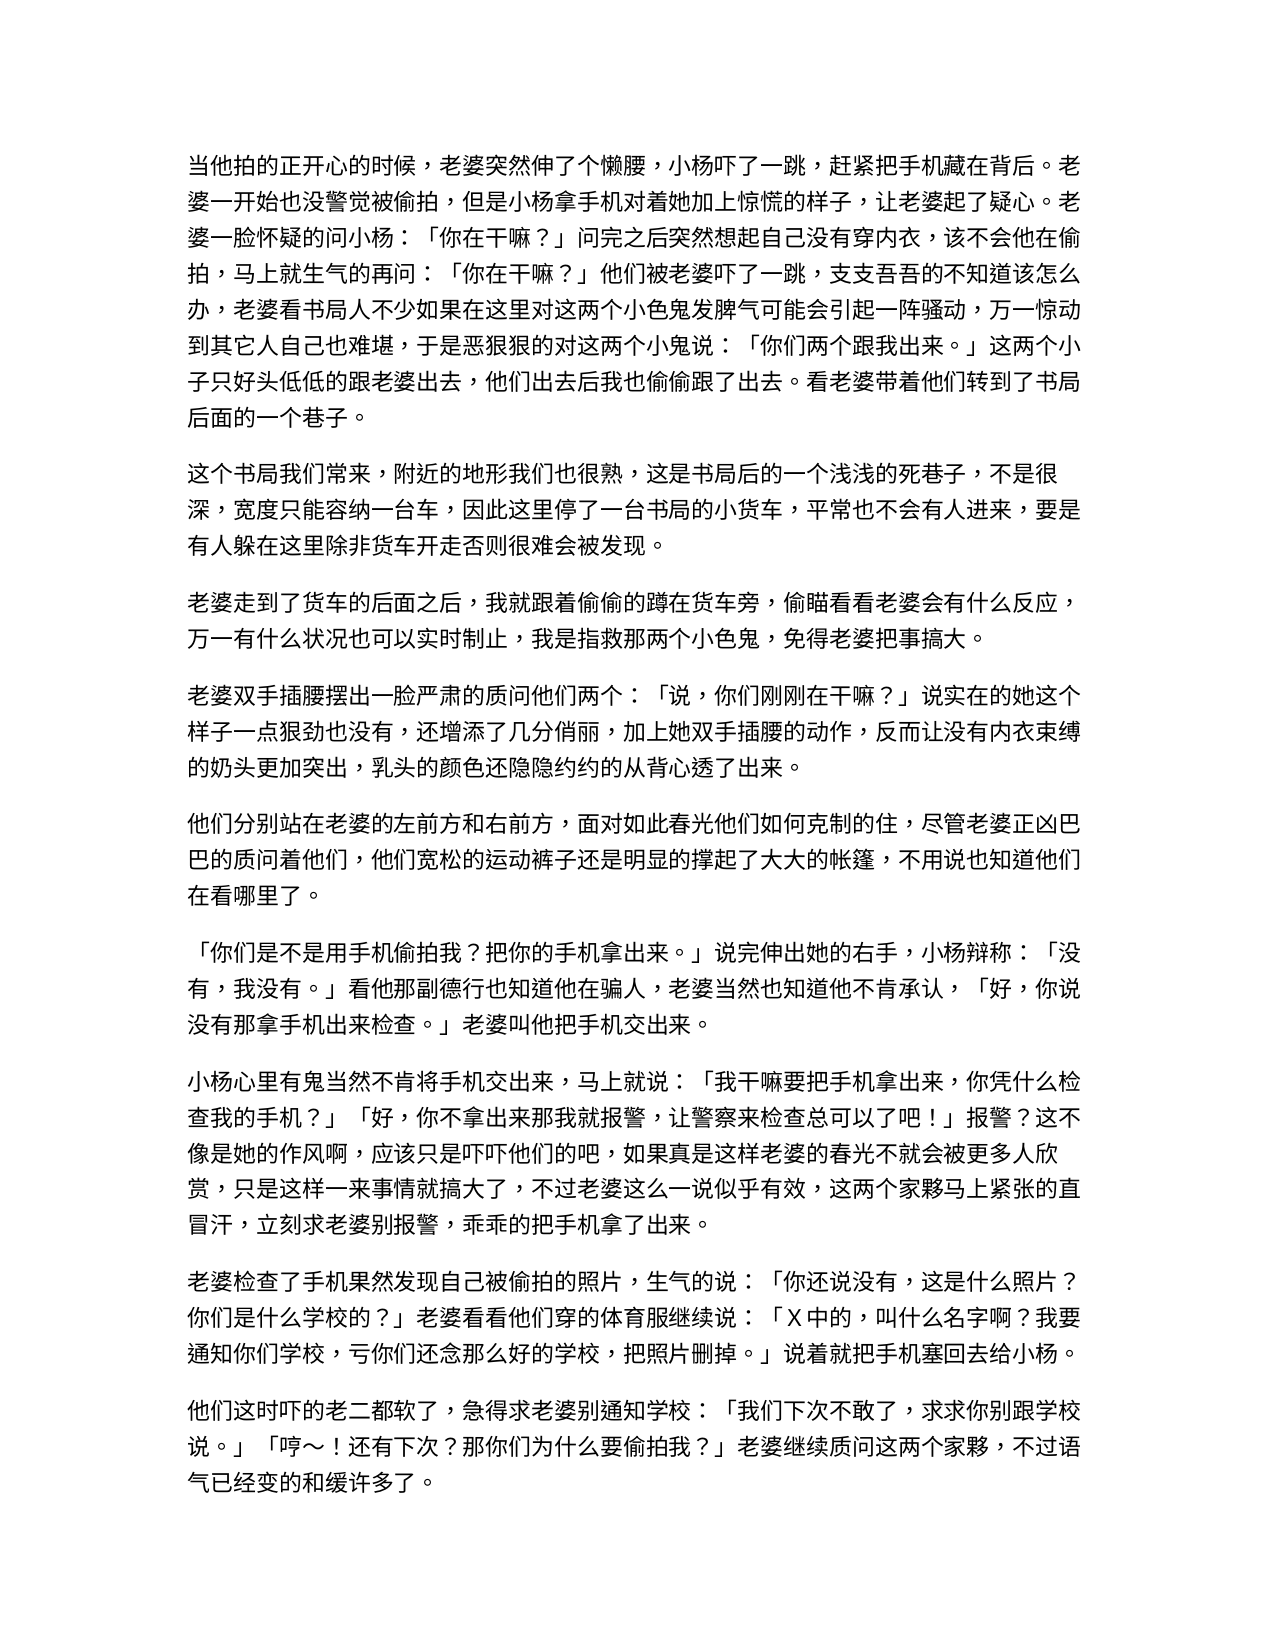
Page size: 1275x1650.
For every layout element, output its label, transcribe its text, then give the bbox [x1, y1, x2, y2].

text 老婆检查了手机果然发现自己被偷拍的照片，生气的说：「你还说没有，这是什么照片？你们是什么学校的？」老婆看看他们穿的体育服继续说：「Ｘ中的，叫什么名字啊？我要通知你们学校，亏你们还念那么好的学校，把照片删掉。」说着就把手机塞回去给小杨。 [187, 1266, 1087, 1369]
text 当他拍的正开心的时候，老婆突然伸了个懒腰，小杨吓了一跳，赶紧把手机藏在背后。老婆一开始也没警觉被偷拍，但是小杨拿手机对着她加上惊慌的样子，让老婆起了疑心。老婆一脸怀疑的问小杨：「你在干嘛？」问完之后突然想起自己没有穿内衣，该不会他在偷拍，马上就生气的再问：「你在干嘛？」他们被老婆吓了一跳，支支吾吾的不知道该怎么办，老婆看书局人不少如果在这里对这两个小色鬼发脾气可能会引起一阵骚动，万一惊动到其它人自己也难堪，于是恶狠狠的对这两个小鬼说：「你们两个跟我出来。」这两个小子只好头低低的跟老婆出去，他们出去后我也偷偷跟了出去。看老婆带着他们转到了书局后面的一个巷子。 [187, 150, 1087, 433]
text 「你们是不是用手机偷拍我？把你的手机拿出来。」说完伸出她的右手，小杨辩称：「没有，我没有。」看他那副德行也知道他在骗人，老婆当然也知道他不肯承认，「好，你说没有那拿手机出来检查。」老婆叫他把手机交出来。 [187, 937, 1087, 1040]
text 小杨心里有鬼当然不肯将手机交出来，马上就说：「我干嘛要把手机拿出来，你凭什么检查我的手机？」「好，你不拿出来那我就报警，让警察来检查总可以了吧！」报警？这不像是她的作风啊，应该只是吓吓他们的吧，如果真是这样老婆的春光不就会被更多人欣赏，只是这样一来事情就搞大了，不过老婆这么一说似乎有效，这两个家夥马上紧张的直冒汗，立刻求老婆别报警，乖乖的把手机拿了出来。 [187, 1066, 1087, 1241]
text 老婆双手插腰摆出一脸严肃的质问他们两个：「说，你们刚刚在干嘛？」说实在的她这个样子一点狠劲也没有，还增添了几分俏丽，加上她双手插腰的动作，反而让没有内衣束缚的奶头更加突出，乳头的颜色还隐隐约约的从背心透了出来。 [187, 680, 1087, 783]
text 他们这时吓的老二都软了，急得求老婆别通知学校：「我们下次不敢了，求求你别跟学校说。」「哼～！还有下次？那你们为什么要偷拍我？」老婆继续质问这两个家夥，不过语气已经变的和缓许多了。 [187, 1395, 1087, 1498]
text 他们分别站在老婆的左前方和右前方，面对如此春光他们如何克制的住，尽管老婆正凶巴巴的质问着他们，他们宽松的运动裤子还是明显的撑起了大大的帐篷，不用说也知道他们在看哪里了。 [187, 808, 1087, 911]
text 老婆走到了货车的后面之后，我就跟着偷偷的蹲在货车旁，偷瞄看看老婆会有什么反应，万一有什么状况也可以实时制止，我是指救那两个小色鬼，免得老婆把事搞大。 [187, 587, 1087, 654]
text 这个书局我们常来，附近的地形我们也很熟，这是书局后的一个浅浅的死巷子，不是很深，宽度只能容纳一台车，因此这里停了一台书局的小货车，平常也不会有人进来，要是有人躲在这里除非货车开走否则很难会被发现。 [187, 458, 1087, 561]
